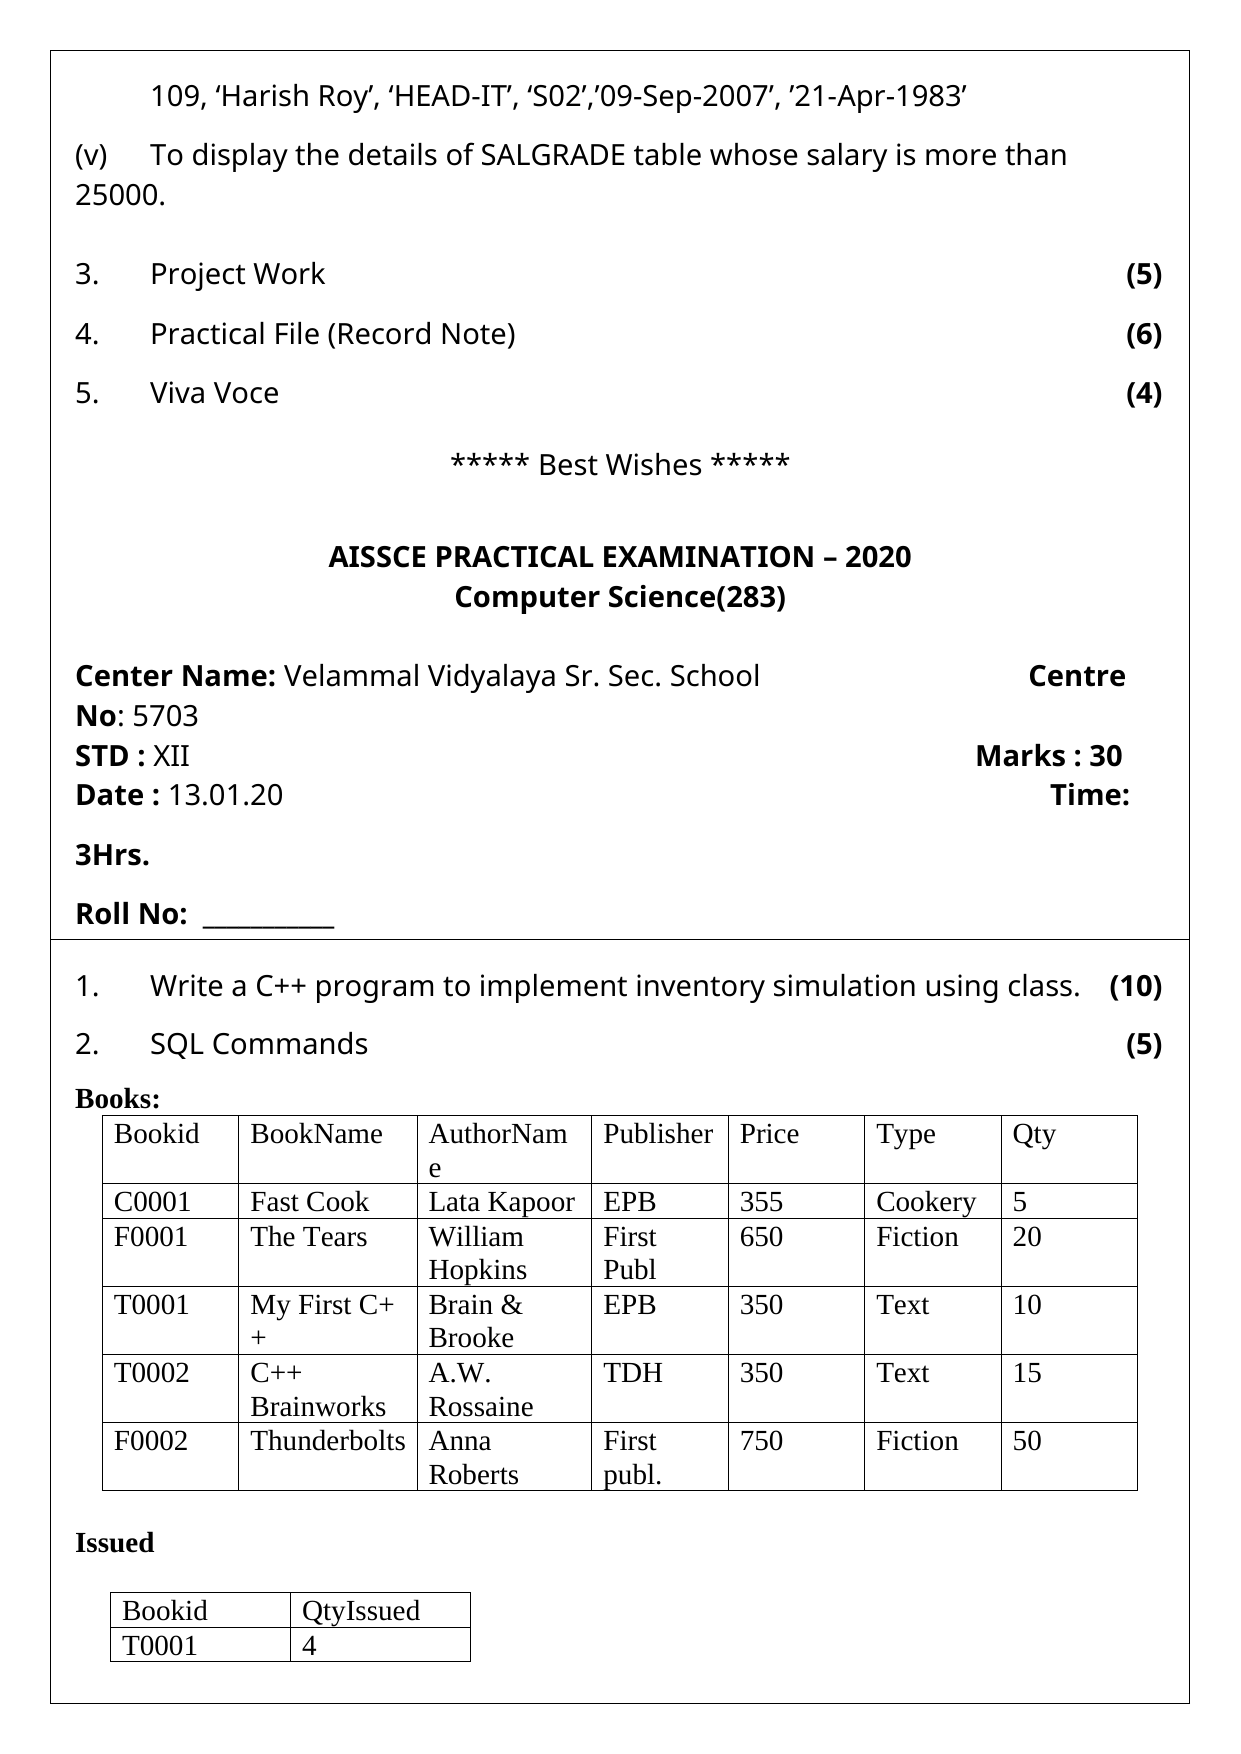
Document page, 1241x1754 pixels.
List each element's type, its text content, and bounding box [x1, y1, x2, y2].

table_header Bookid [103, 1116, 238, 1183]
table_cell C++ Brainworks [239, 1355, 417, 1422]
text ***** Best Wishes ***** [75, 444, 1165, 484]
table_cell My First C++ [239, 1287, 417, 1354]
table_cell F0002 [103, 1423, 238, 1490]
text Issued [75, 1525, 1165, 1558]
table_cell 10 [1002, 1287, 1137, 1354]
table_cell 4 [291, 1628, 470, 1661]
table_cell T0002 [103, 1355, 238, 1422]
table_cell Fiction [865, 1219, 1001, 1286]
table_cell EPB [592, 1184, 728, 1218]
table_cell William Hopkins [418, 1219, 591, 1286]
table_header Type [865, 1116, 1001, 1183]
table_cell EPB [592, 1287, 728, 1354]
table_cell Fast Cook [239, 1184, 417, 1218]
table_cell 350 [729, 1287, 864, 1354]
text 3. Project Work (5) [75, 253, 1165, 293]
table_cell Text [865, 1287, 1001, 1354]
text 1. Write a C++ program to implement inventory simulation using class. (10) [75, 965, 1165, 1005]
table_cell 50 [1002, 1423, 1137, 1490]
table_cell The Tears [239, 1219, 417, 1286]
table_cell A.W. Rossaine [418, 1355, 591, 1422]
table_cell Lata Kapoor [418, 1184, 591, 1218]
text Books: [75, 1082, 1165, 1115]
table_cell F0001 [103, 1219, 238, 1286]
text STD : XII Marks : 30 [75, 735, 1165, 774]
table_cell 355 [729, 1184, 864, 1218]
table_cell 20 [1002, 1219, 1137, 1286]
text Date : 13.01.20 Time: 3Hrs. [75, 774, 1165, 874]
table_cell 650 [729, 1219, 864, 1286]
table_cell Fiction [865, 1423, 1001, 1490]
text Computer Science(283) [75, 576, 1165, 616]
table_cell Cookery [865, 1184, 1001, 1218]
text AISSCE PRACTICAL EXAMINATION – 2020 [75, 536, 1165, 576]
text 5. Viva Voce (4) [75, 372, 1165, 412]
text (v) To display the details of SALGRADE table whose salary is more than 25000. [75, 134, 1165, 214]
table_cell T0001 [111, 1628, 290, 1661]
table_cell 750 [729, 1423, 864, 1490]
table_cell C0001 [103, 1184, 238, 1218]
table_cell 350 [729, 1355, 864, 1422]
table_cell TDH [592, 1355, 728, 1422]
table_cell Brain & Brooke [418, 1287, 591, 1354]
table_cell 5 [1002, 1184, 1137, 1218]
table_cell Anna Roberts [418, 1423, 591, 1490]
table_header Price [729, 1116, 864, 1183]
table_header Bookid [111, 1593, 290, 1627]
table_cell T0001 [103, 1287, 238, 1354]
table_cell Thunderbolts [239, 1423, 417, 1490]
text 4. Practical File (Record Note) (6) [75, 313, 1165, 353]
text Roll No: ___________ [75, 893, 1165, 933]
table_cell First publ. [592, 1423, 728, 1490]
table_header AuthorName [418, 1116, 591, 1183]
table_header BookName [239, 1116, 417, 1183]
table_header QtyIssued [291, 1593, 470, 1627]
table_header Qty [1002, 1116, 1137, 1183]
text 2. SQL Commands (5) [75, 1023, 1165, 1063]
table_cell First Publ [592, 1219, 728, 1286]
text 109, ‘Harish Roy’, ‘HEAD-IT’, ‘S02’,’09-Sep-2007’, ’21-Apr-1983’ [75, 75, 1165, 115]
table_cell Text [865, 1355, 1001, 1422]
table_header Publisher [592, 1116, 728, 1183]
text Center Name: Velammal Vidyalaya Sr. Sec. School Centre No: 5703 [75, 655, 1165, 735]
table_cell 15 [1002, 1355, 1137, 1422]
